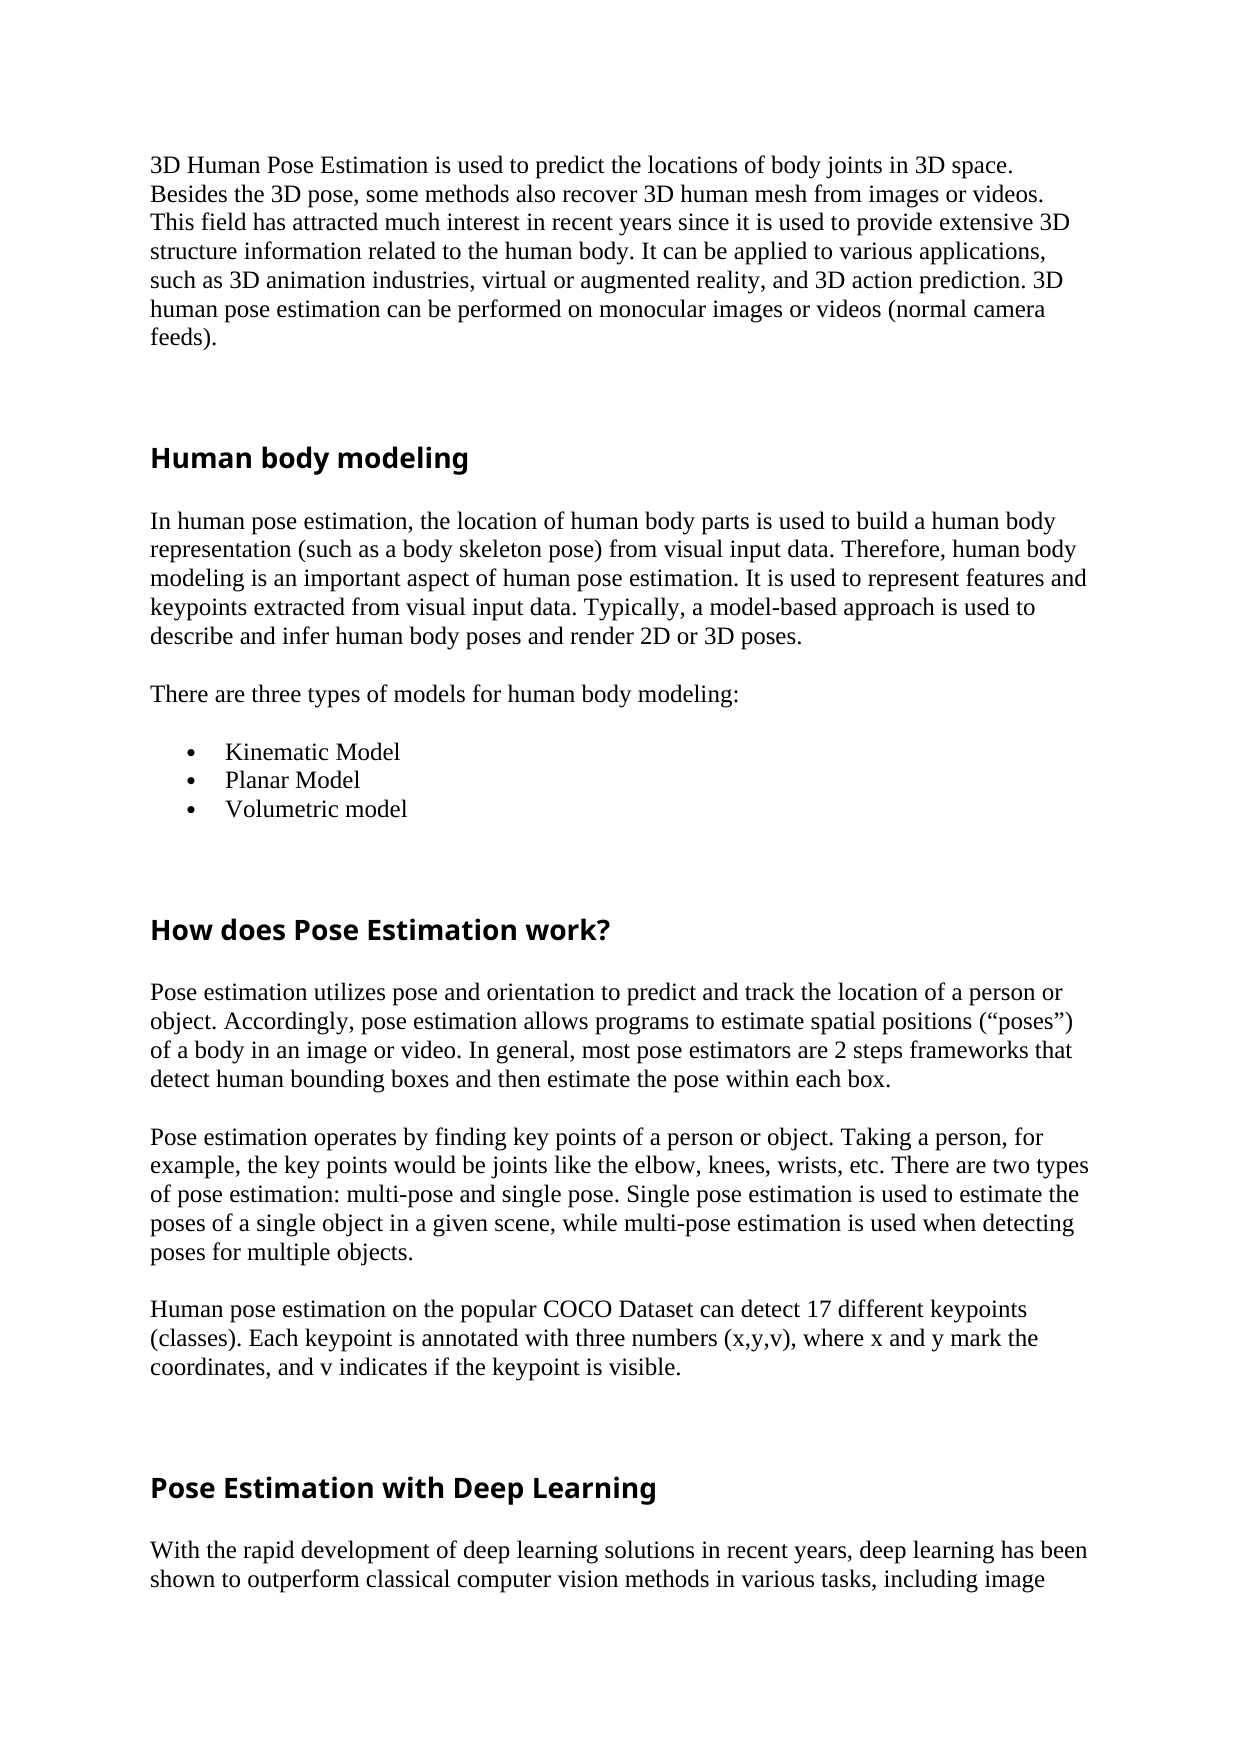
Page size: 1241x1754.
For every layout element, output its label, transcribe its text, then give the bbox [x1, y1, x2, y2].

text Human pose estimation on the popular COCO Dataset can detect 17 different keypoints (classes). Each keypoint is annotated with three numbers (x,y,v), where x and y mark the coordinates, and v indicates if the keypoint is visible. [150, 1294, 1090, 1381]
text In human pose estimation, the location of human body parts is used to build a human body representation (such as a body skeleton pose) from visual input data. Therefore, human body modeling is an important aspect of human pose estimation. It is used to represent features and keypoints extracted from visual input data. Typically, a model-based approach is used to describe and infer human body poses and render 2D or 3D poses. [150, 506, 1090, 649]
text There are three types of models for human body modeling: [150, 679, 1090, 707]
text Pose Estimation with Deep Learning [150, 1468, 1090, 1506]
list Planar Model [187, 765, 1090, 794]
text Human body modeling [150, 438, 1090, 477]
list Volumetric model [187, 794, 1090, 823]
text Pose estimation operates by finding key points of a person or object. Taking a person, for example, the key points would be joints like the elbow, knees, wrists, etc. There are two types of pose estimation: multi-pose and single pose. Single pose estimation is used to estimate the poses of a single object in a given scene, while multi-pose estimation is used when detecting poses for multiple objects. [150, 1122, 1090, 1265]
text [150, 1535, 1090, 1593]
text Pose estimation utilizes pose and orientation to predict and track the location of a person or object. Accordingly, pose estimation allows programs to estimate spatial positions (“poses”) of a body in an image or video. In general, most pose estimators are 2 steps frameworks that detect human bounding boxes and then estimate the pose within each box. [150, 977, 1090, 1092]
text 3D Human Pose Estimation is used to predict the locations of body joints in 3D space. Besides the 3D pose, some methods also recover 3D human mesh from images or videos. This field has attracted much interest in recent years since it is used to provide extensive 3D structure information related to the human body. It can be applied to various applications, such as 3D animation industries, virtual or augmented reality, and 3D action prediction. 3D human pose estimation can be performed on monocular images or videos (normal camera feeds). [150, 150, 1090, 351]
list Kinematic Model [187, 737, 1090, 765]
text How does Pose Estimation work? [150, 910, 1090, 948]
